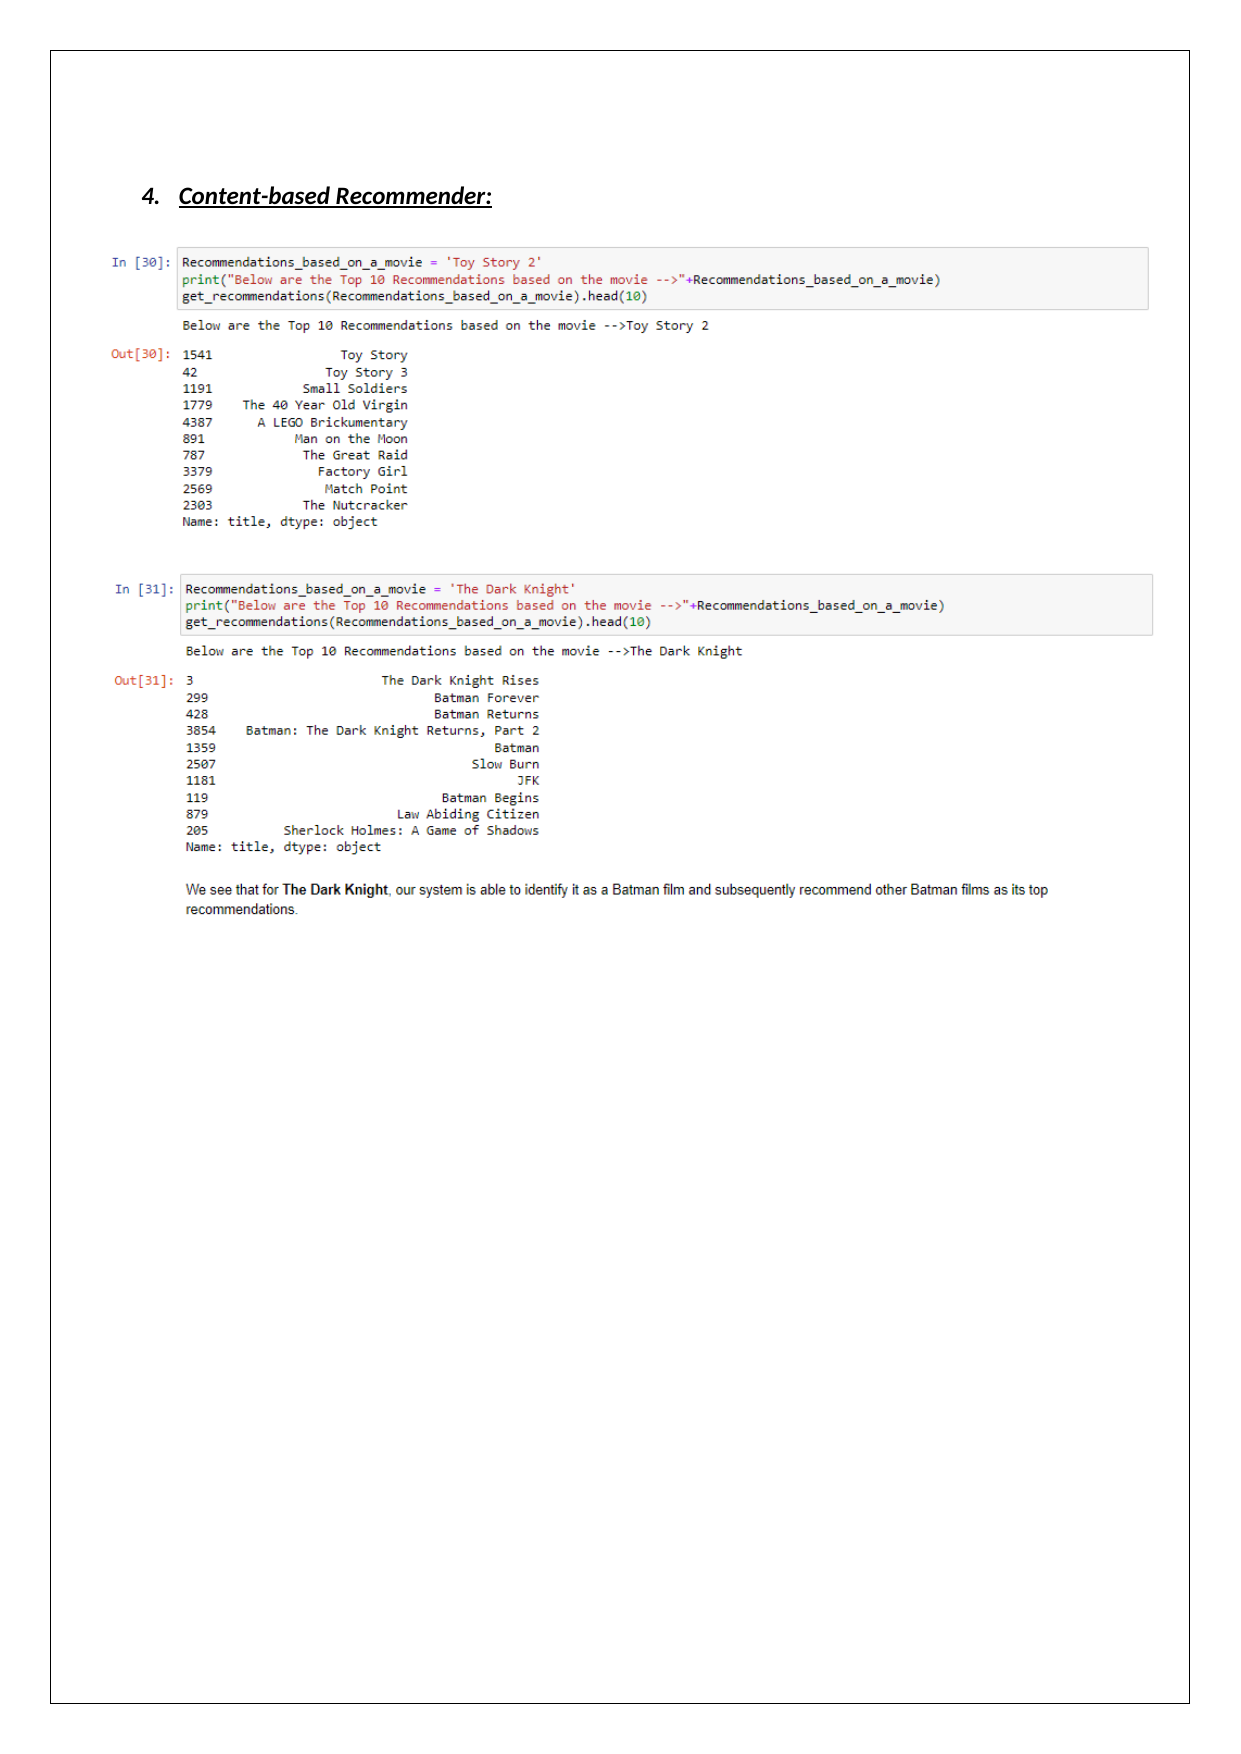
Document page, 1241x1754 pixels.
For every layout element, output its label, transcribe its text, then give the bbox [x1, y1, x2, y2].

picture [103, 563, 1163, 937]
picture [103, 235, 1163, 539]
list Content-based Recommender: [141, 180, 1162, 210]
